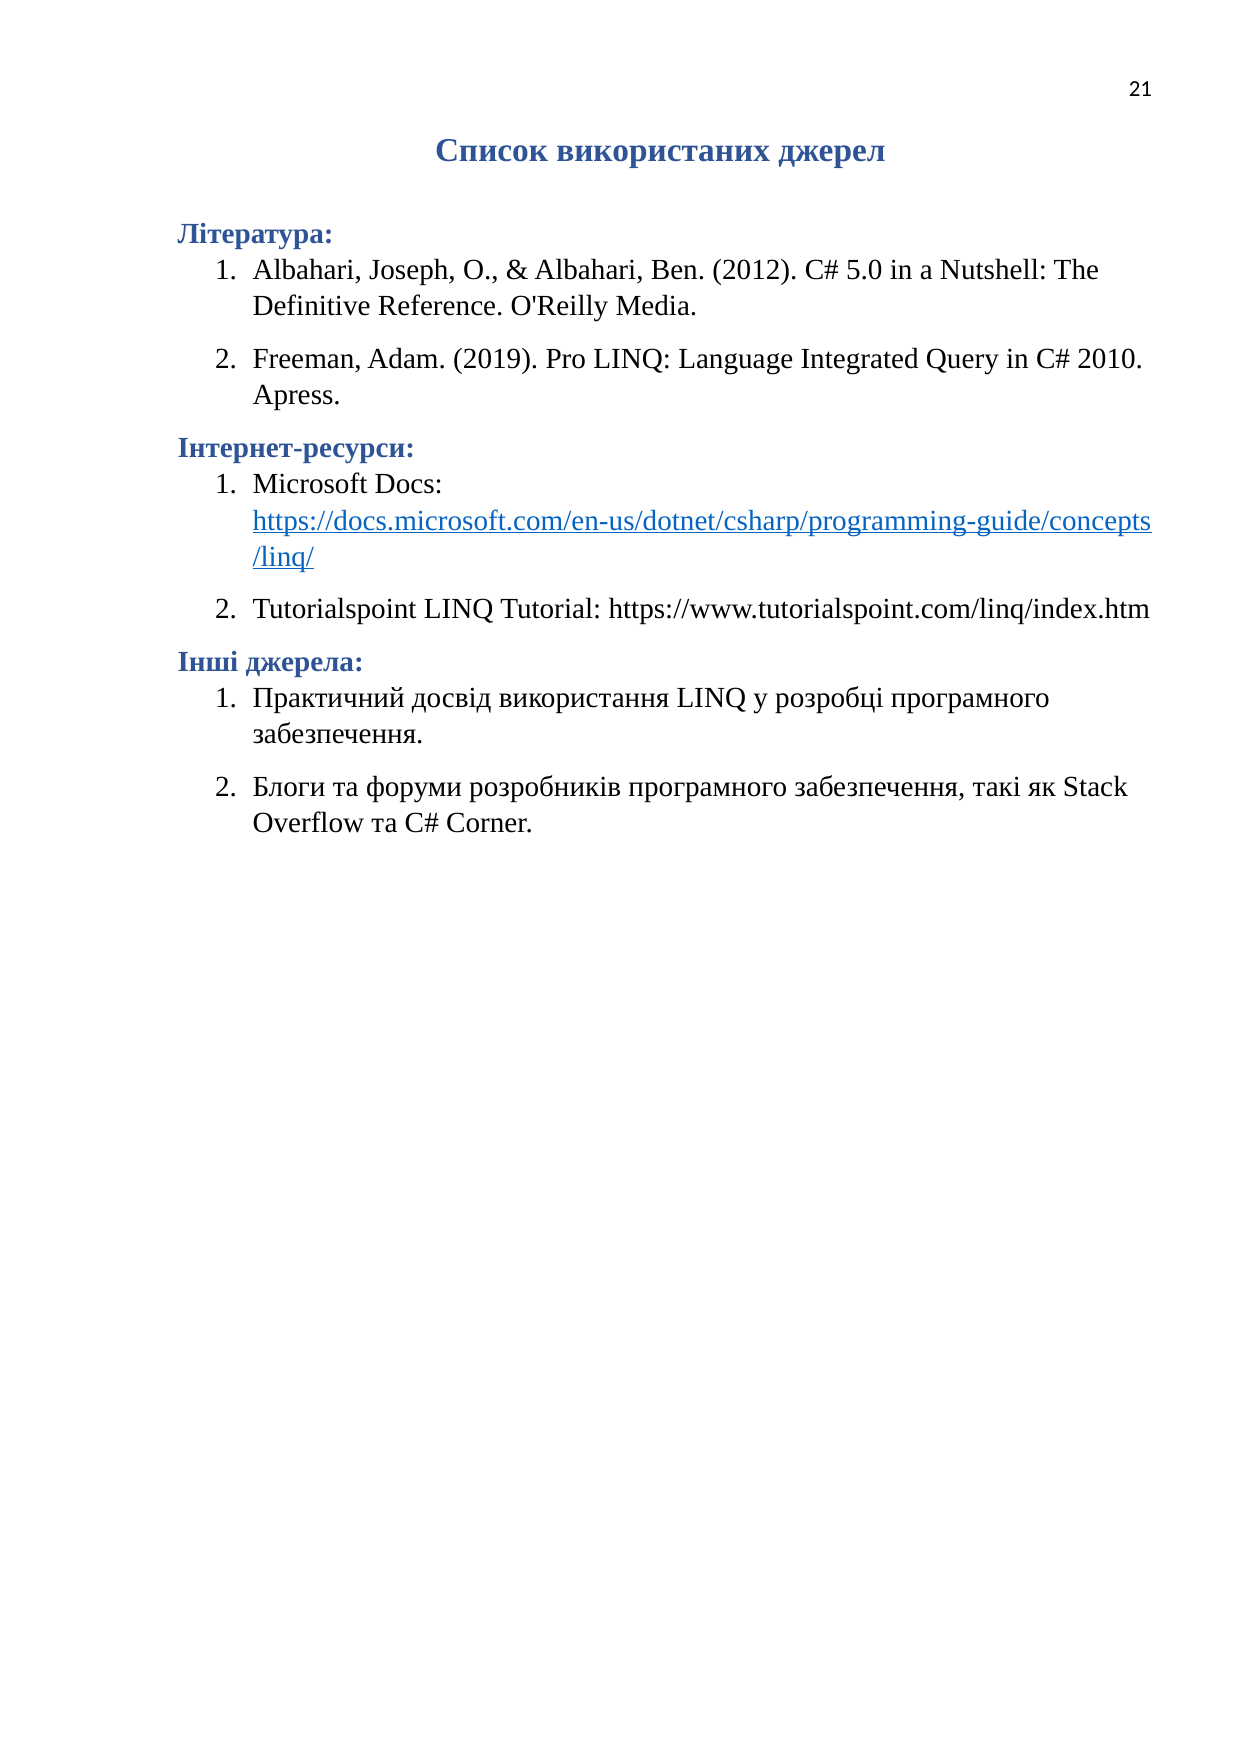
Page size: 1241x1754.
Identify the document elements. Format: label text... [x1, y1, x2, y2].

list Albahari, Joseph, O., & Albahari, Ben. (2012). C# 5.0 in a Nutshell: The Definitive Reference. O'Reilly Media. [215, 252, 1152, 322]
list Практичний досвід використання LINQ у розробці програмного забезпечення. [215, 681, 1152, 750]
list Microsoft Docs: https://docs.microsoft.com/en-us/dotnet/csharp/programming-guide/concepts/linq/ [215, 466, 1152, 572]
subtitle Список використаних джерел Початок форми [177, 130, 1152, 168]
subtitle Література: [177, 216, 1152, 250]
list Блоги та форуми розробників програмного забезпечення, такі як Stack Overflow та C# Corner. [215, 769, 1152, 839]
subtitle Інші джерела: [177, 644, 1152, 678]
subtitle Інтернет-ресурси: [177, 430, 1152, 464]
list Tutorialspoint LINQ Tutorial: https://www.tutorialspoint.com/linq/index.htm [215, 592, 1152, 625]
list Freeman, Adam. (2019). Pro LINQ: Language Integrated Query in C# 2010. Apress. [215, 341, 1152, 411]
